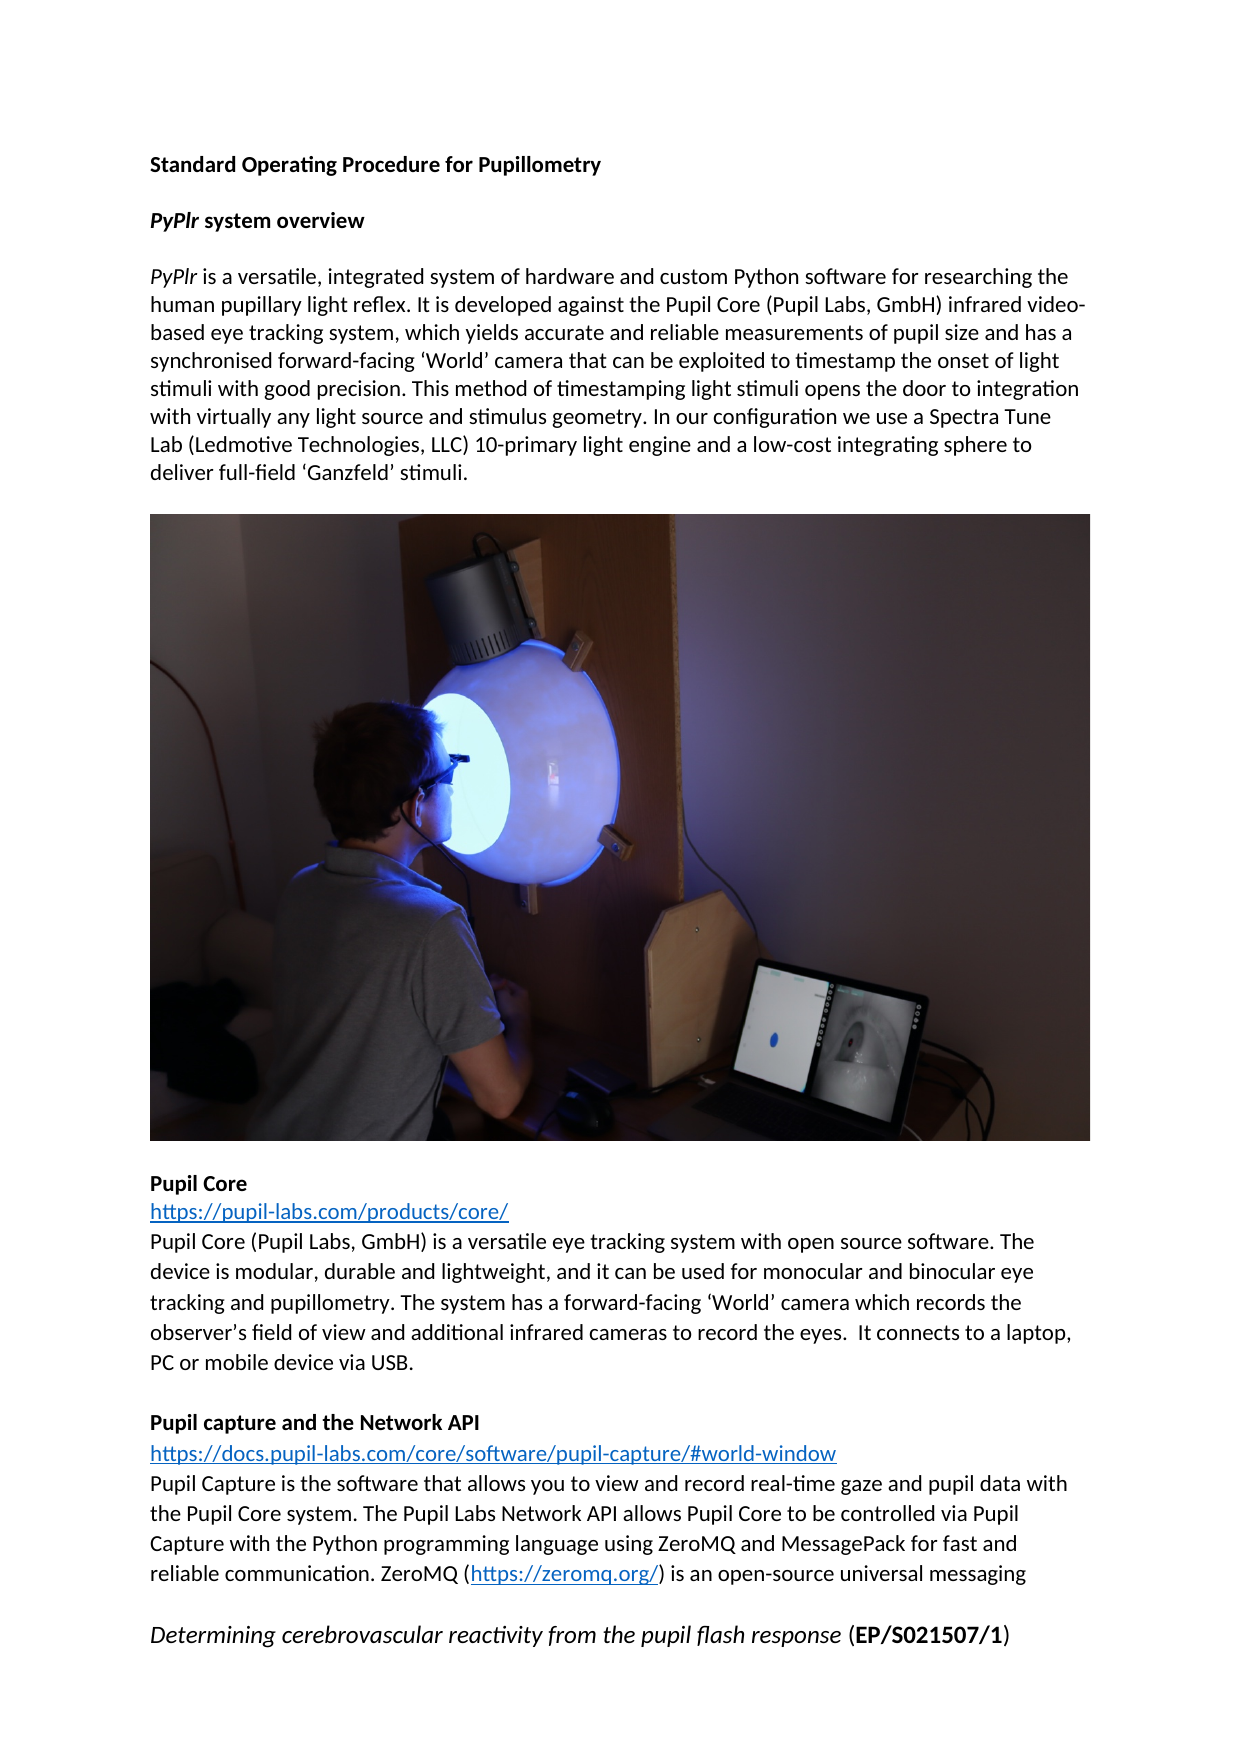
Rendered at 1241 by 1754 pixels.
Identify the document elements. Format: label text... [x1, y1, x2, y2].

list https://pupil-labs.com/products/core/ [150, 1197, 1090, 1225]
list Pupil capture and the Network API [150, 1408, 1090, 1437]
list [150, 1469, 1090, 1588]
text PyPlr is a versatile, integrated system of hardware and custom Python software for researching the human pupillary light reflex. It is developed against the Pupil Core (Pupil Labs, GmbH) infrared video-based eye tracking system, which yields accurate and reliable measurements of pupil size and has a synchronised forward-facing ‘World’ camera that can be exploited to timestamp the onset of light stimuli with good precision. This method of timestamping light stimuli opens the door to integration with virtually any light source and stimulus geometry. In our configuration we use a Spectra Tune Lab (Ledmotive Technologies, LLC) 10-primary light engine and a low-cost integrating sphere to deliver full-field ‘Ganzfeld’ stimuli. [150, 262, 1090, 486]
text PyPlr system overview [150, 206, 1090, 234]
text Pupil Core [150, 1169, 1090, 1197]
picture [150, 514, 1091, 1141]
list Pupil Core (Pupil Labs, GmbH) is a versatile eye tracking system with open source software. The device is modular, durable and lightweight, and it can be used for monocular and binocular eye tracking and pupillometry. The system has a forward-facing ‘World’ camera which records the observer’s field of view and additional infrared cameras to record the eyes. It connects to a laptop, PC or mobile device via USB. [150, 1227, 1090, 1376]
text Standard Operating Procedure for Pupillometry [150, 150, 1090, 178]
list https://docs.pupil-labs.com/core/software/pupil-capture/#world-window [150, 1439, 1090, 1467]
